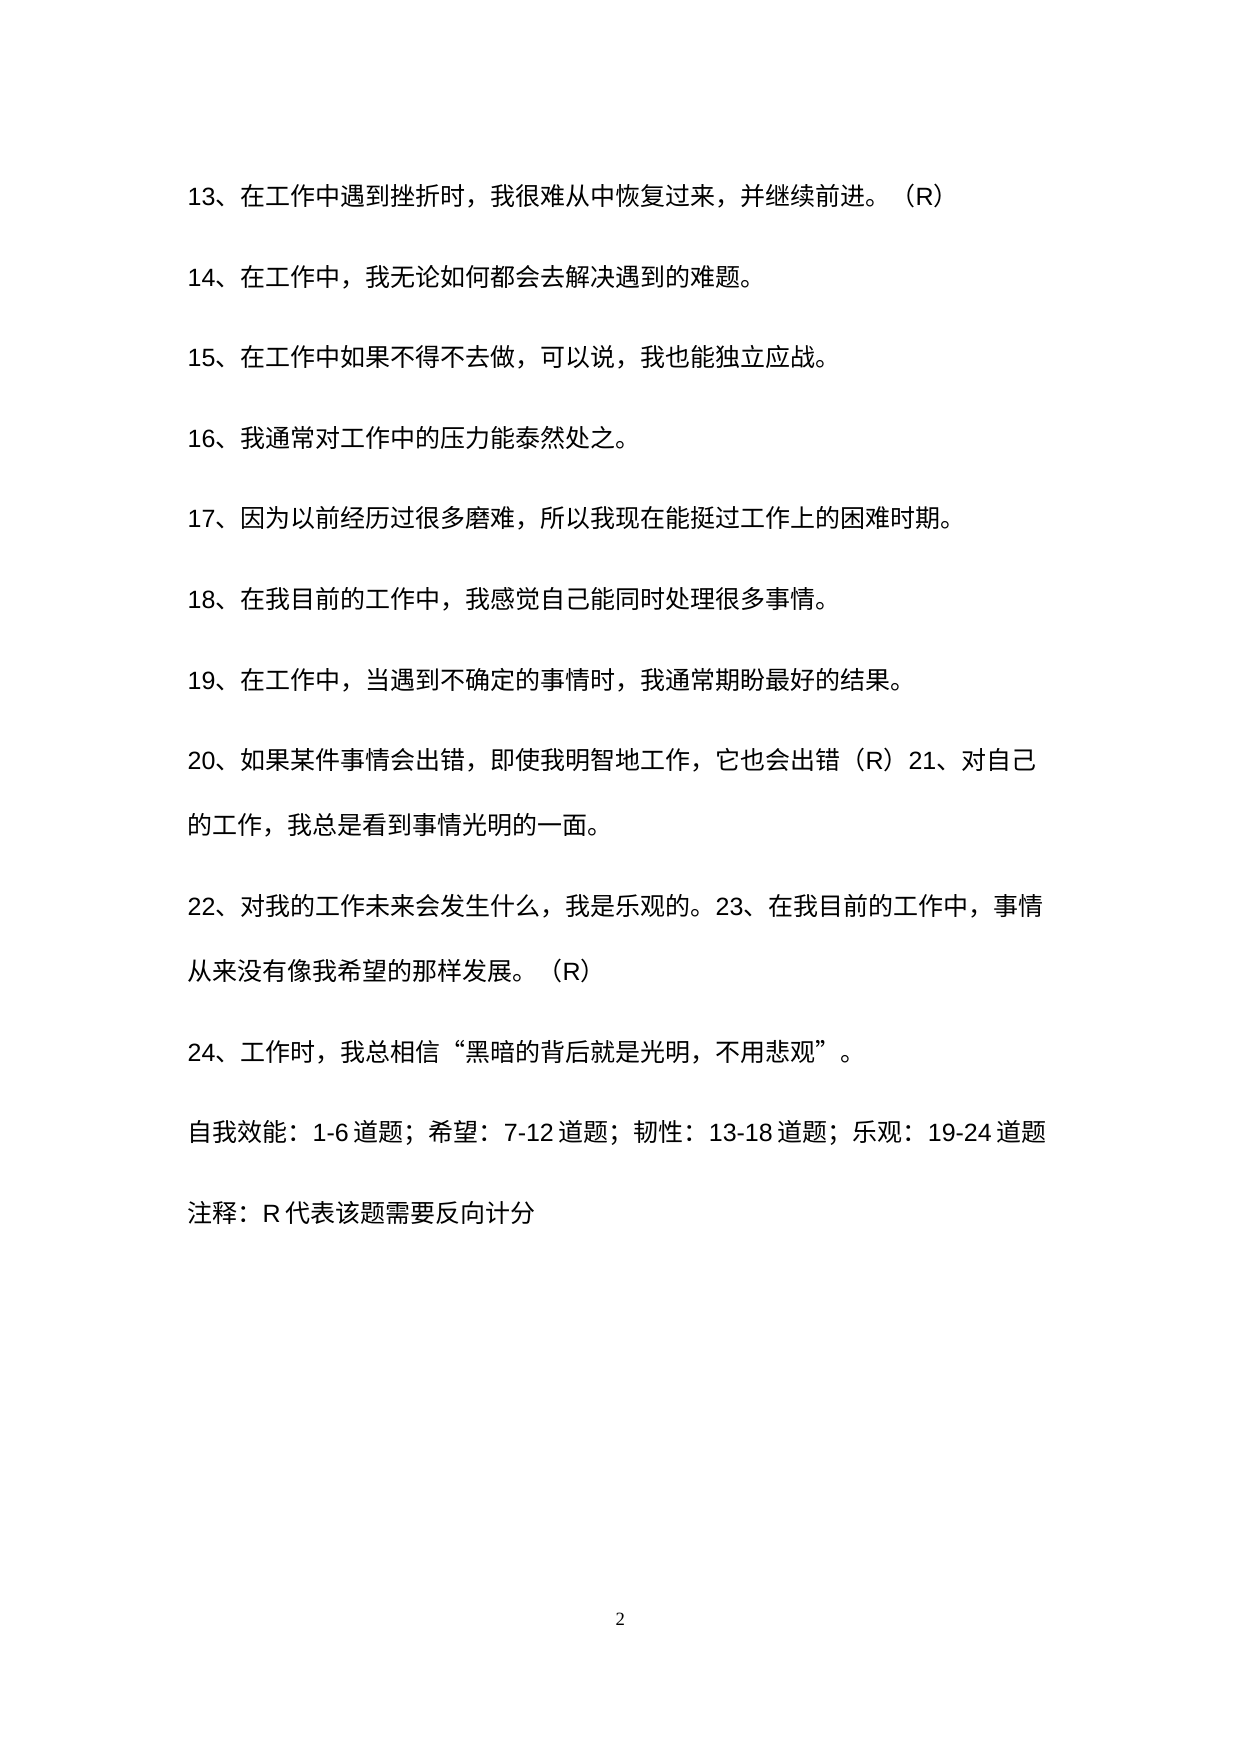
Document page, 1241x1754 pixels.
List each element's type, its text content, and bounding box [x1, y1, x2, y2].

text 24、工作时，我总相信“黑暗的背后就是光明，不用悲观”。 [187, 1018, 1053, 1083]
text 自我效能：1-6道题；希望：7-12道题；韧性：13-18道题；乐观：19-24道题 [187, 1098, 1053, 1163]
text 18、在我目前的工作中，我感觉自己能同时处理很多事情。 [187, 565, 1053, 630]
text 14、在工作中，我无论如何都会去解决遇到的难题。 [187, 243, 1053, 308]
text 16、我通常对工作中的压力能泰然处之。 [187, 404, 1053, 469]
text 20、如果某件事情会出错，即使我明智地工作，它也会出错（R）21、对自己的工作，我总是看到事情光明的一面。 [187, 726, 1053, 856]
text 22、对我的工作未来会发生什么，我是乐观的。23、在我目前的工作中，事情从来没有像我希望的那样发展。（R） [187, 872, 1053, 1002]
text 17、因为以前经历过很多磨难，所以我现在能挺过工作上的困难时期。 [187, 484, 1053, 549]
text 15、在工作中如果不得不去做，可以说，我也能独立应战。 [187, 323, 1053, 388]
text 19、在工作中，当遇到不确定的事情时，我通常期盼最好的结果。 [187, 646, 1053, 711]
text 注释：R代表该题需要反向计分 [187, 1179, 1053, 1244]
text 13、在工作中遇到挫折时，我很难从中恢复过来，并继续前进。（R） [187, 162, 1053, 227]
